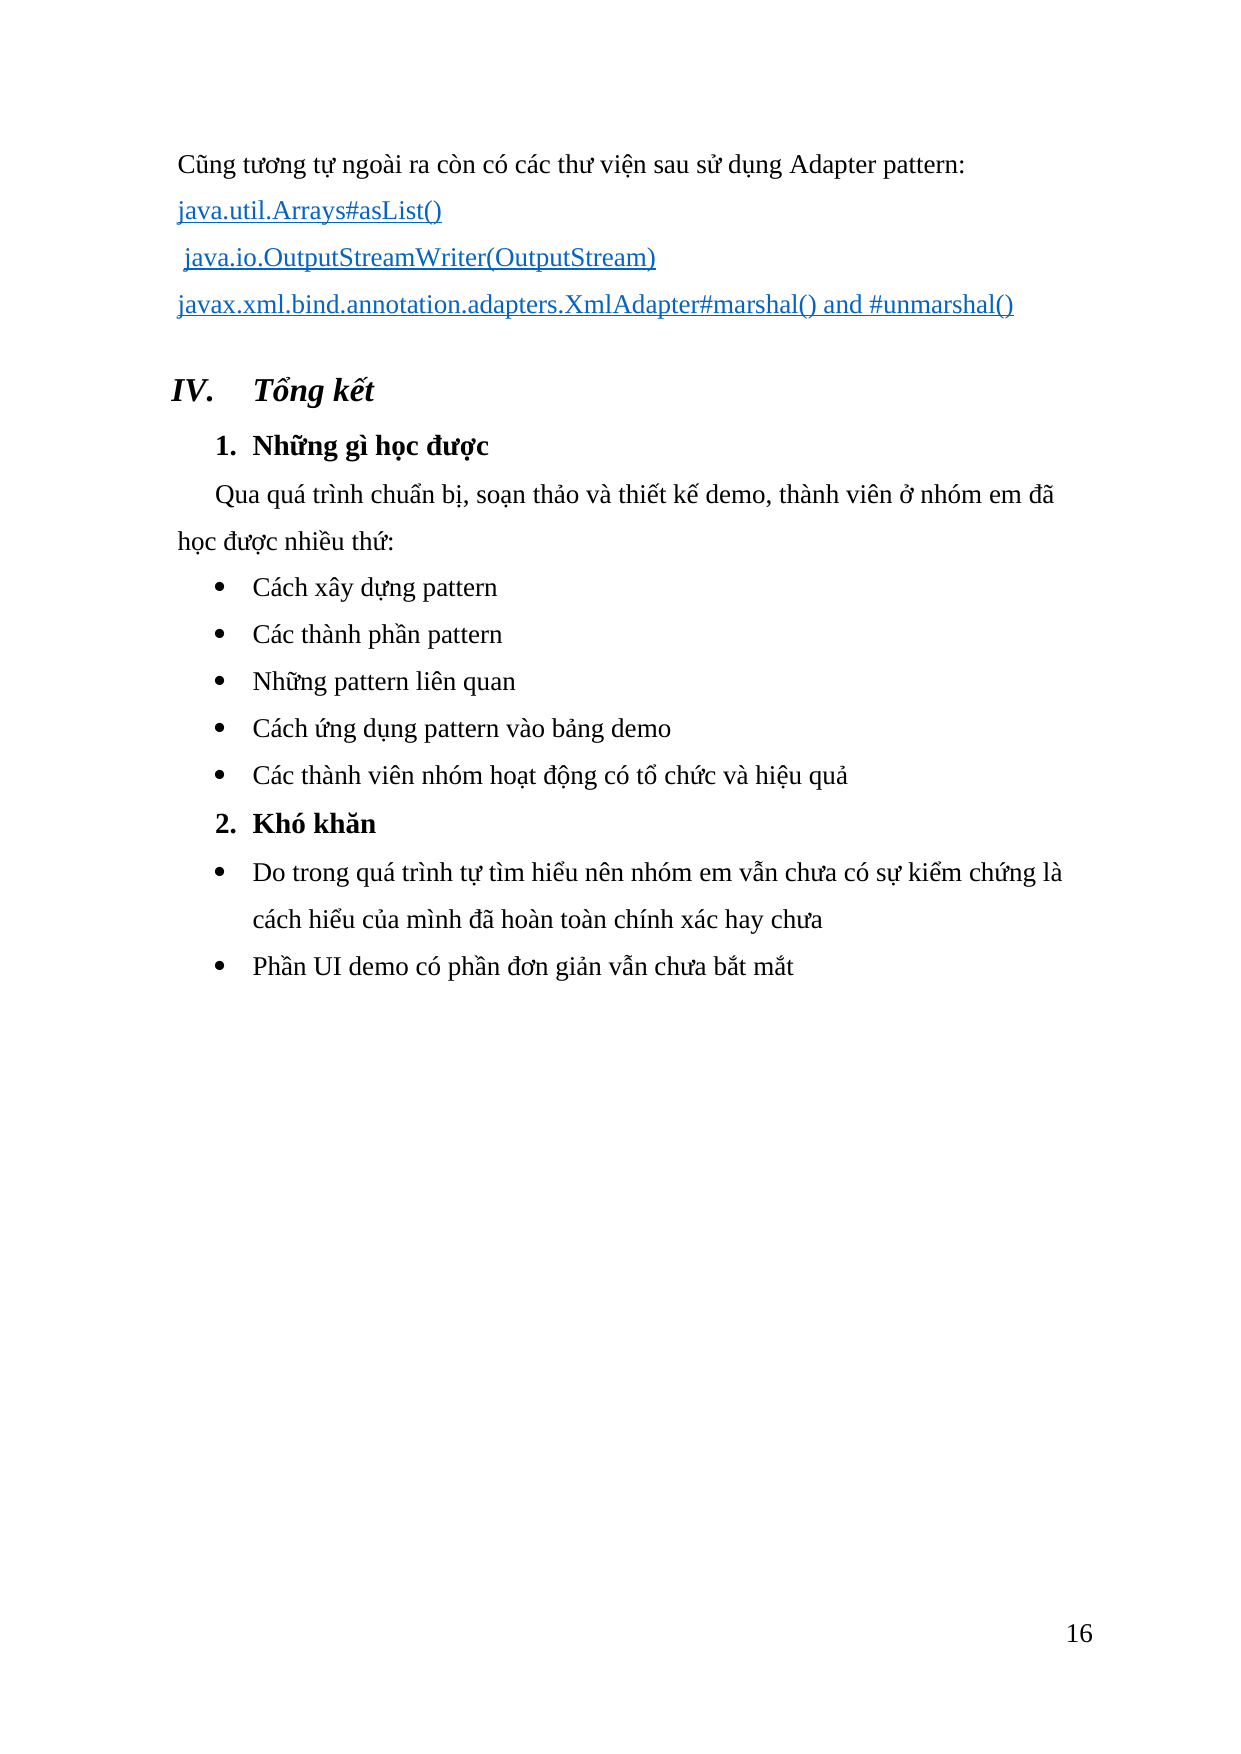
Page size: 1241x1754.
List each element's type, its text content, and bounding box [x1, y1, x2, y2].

list Do trong quá trình tự tìm hiểu nên nhóm em vẫn chưa có sự kiểm chứng là cách hiểu của mình đã hoàn toàn chính xác hay chưa [215, 856, 1092, 934]
list Những pattern liên quan [215, 665, 1092, 697]
list Cách ứng dụng pattern vào bảng demo [215, 712, 1092, 743]
text Cũng tương tự ngoài ra còn có các thư viện sau sử dụng Adapter pattern: [177, 148, 1092, 179]
text java.util.Arrays#asList() [177, 194, 1092, 226]
list Cách xây dựng pattern [215, 572, 1092, 603]
subtitle Những gì học được [215, 428, 1092, 461]
list Các thành phần pattern [215, 618, 1092, 650]
subtitle Tổng kết [215, 370, 1092, 409]
text javax.xml.bind.annotation.adapters.XmlAdapter#marshal() and #unmarshal() [177, 288, 1092, 319]
subtitle Khó khăn [215, 806, 1092, 839]
list Phần UI demo có phần đơn giản vẫn chưa bắt mắt [215, 950, 1092, 981]
text java.io.OutputStreamWriter(OutputStream) [177, 241, 1092, 272]
text Qua quá trình chuẩn bị, soạn thảo và thiết kế demo, thành viên ở nhóm em đã học được nhiều thứ: [177, 478, 1092, 556]
list Các thành viên nhóm hoạt động có tổ chức và hiệu quả [215, 759, 1092, 790]
